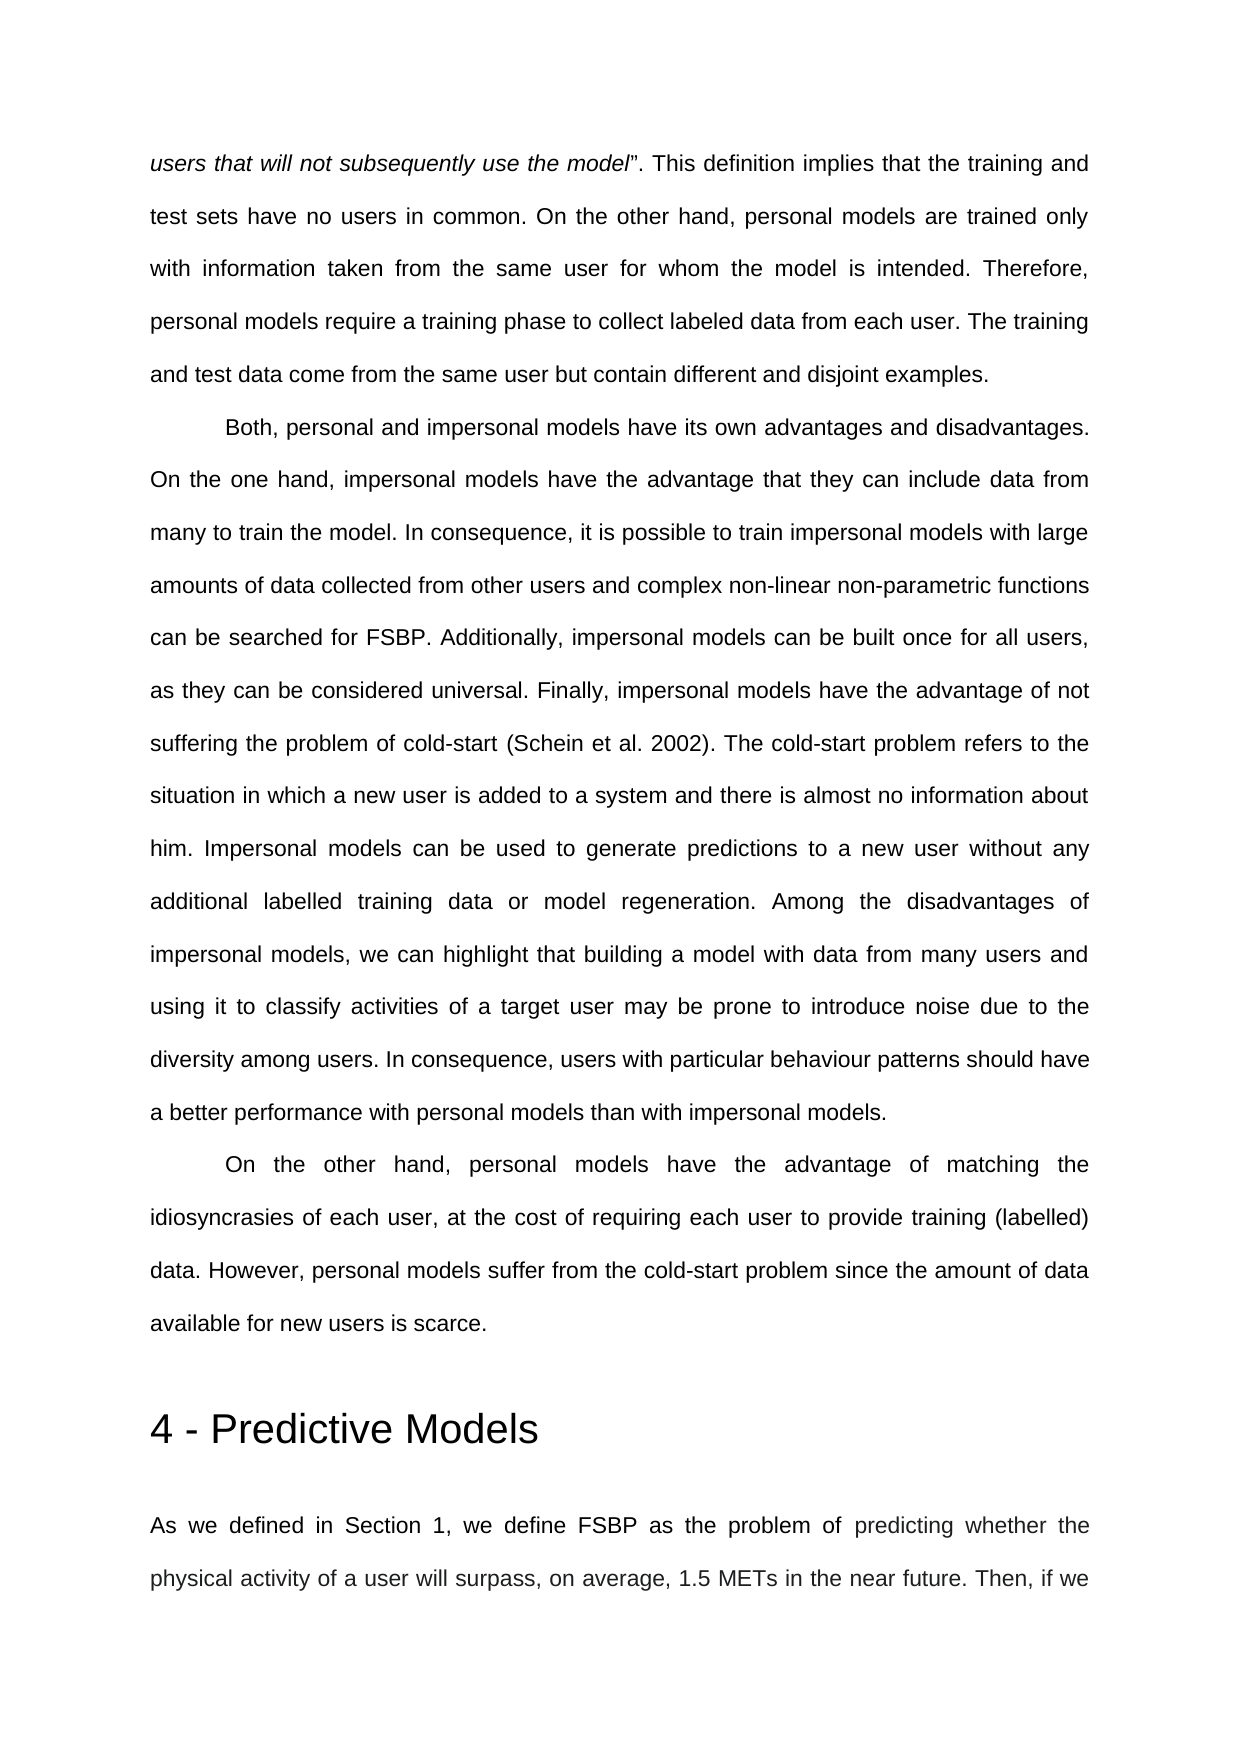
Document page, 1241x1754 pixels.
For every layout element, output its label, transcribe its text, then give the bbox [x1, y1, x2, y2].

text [150, 150, 1090, 387]
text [150, 1512, 1090, 1565]
text Both, personal and impersonal models have its own advantages and disadvantages. On the one hand, impersonal models have the advantage that they can include data from many to train the model. In consequence, it is possible to train impersonal models with large amounts of data collected from other users and complex non-linear non-parametric functions can be searched for FSBP. Additionally, impersonal models can be built once for all users, as they can be considered universal. Finally, impersonal models have the advantage of not suffering the problem of cold-start (Schein et al. 2002). The cold-start problem refers to the situation in which a new user is added to a system and there is almost no information about him. Impersonal models can be used to generate predictions to a new user without any additional labelled training data or model regeneration. Among the disadvantages of impersonal models, we can highlight that building a model with data from many users and using it to classify activities of a target user may be prone to introduce noise due to the diversity among users. In consequence, users with particular behaviour patterns should have a better performance with personal models than with impersonal models. [150, 413, 1090, 1125]
text On the other hand, personal models have the advantage of matching the idiosyncrasies of each user, at the cost of requiring each user to provide training (labelled) data. However, personal models suffer from the cold-start problem since the amount of data available for new users is scarce. [150, 1151, 1090, 1336]
subtitle 4 - Predictive Models [150, 1404, 1090, 1452]
